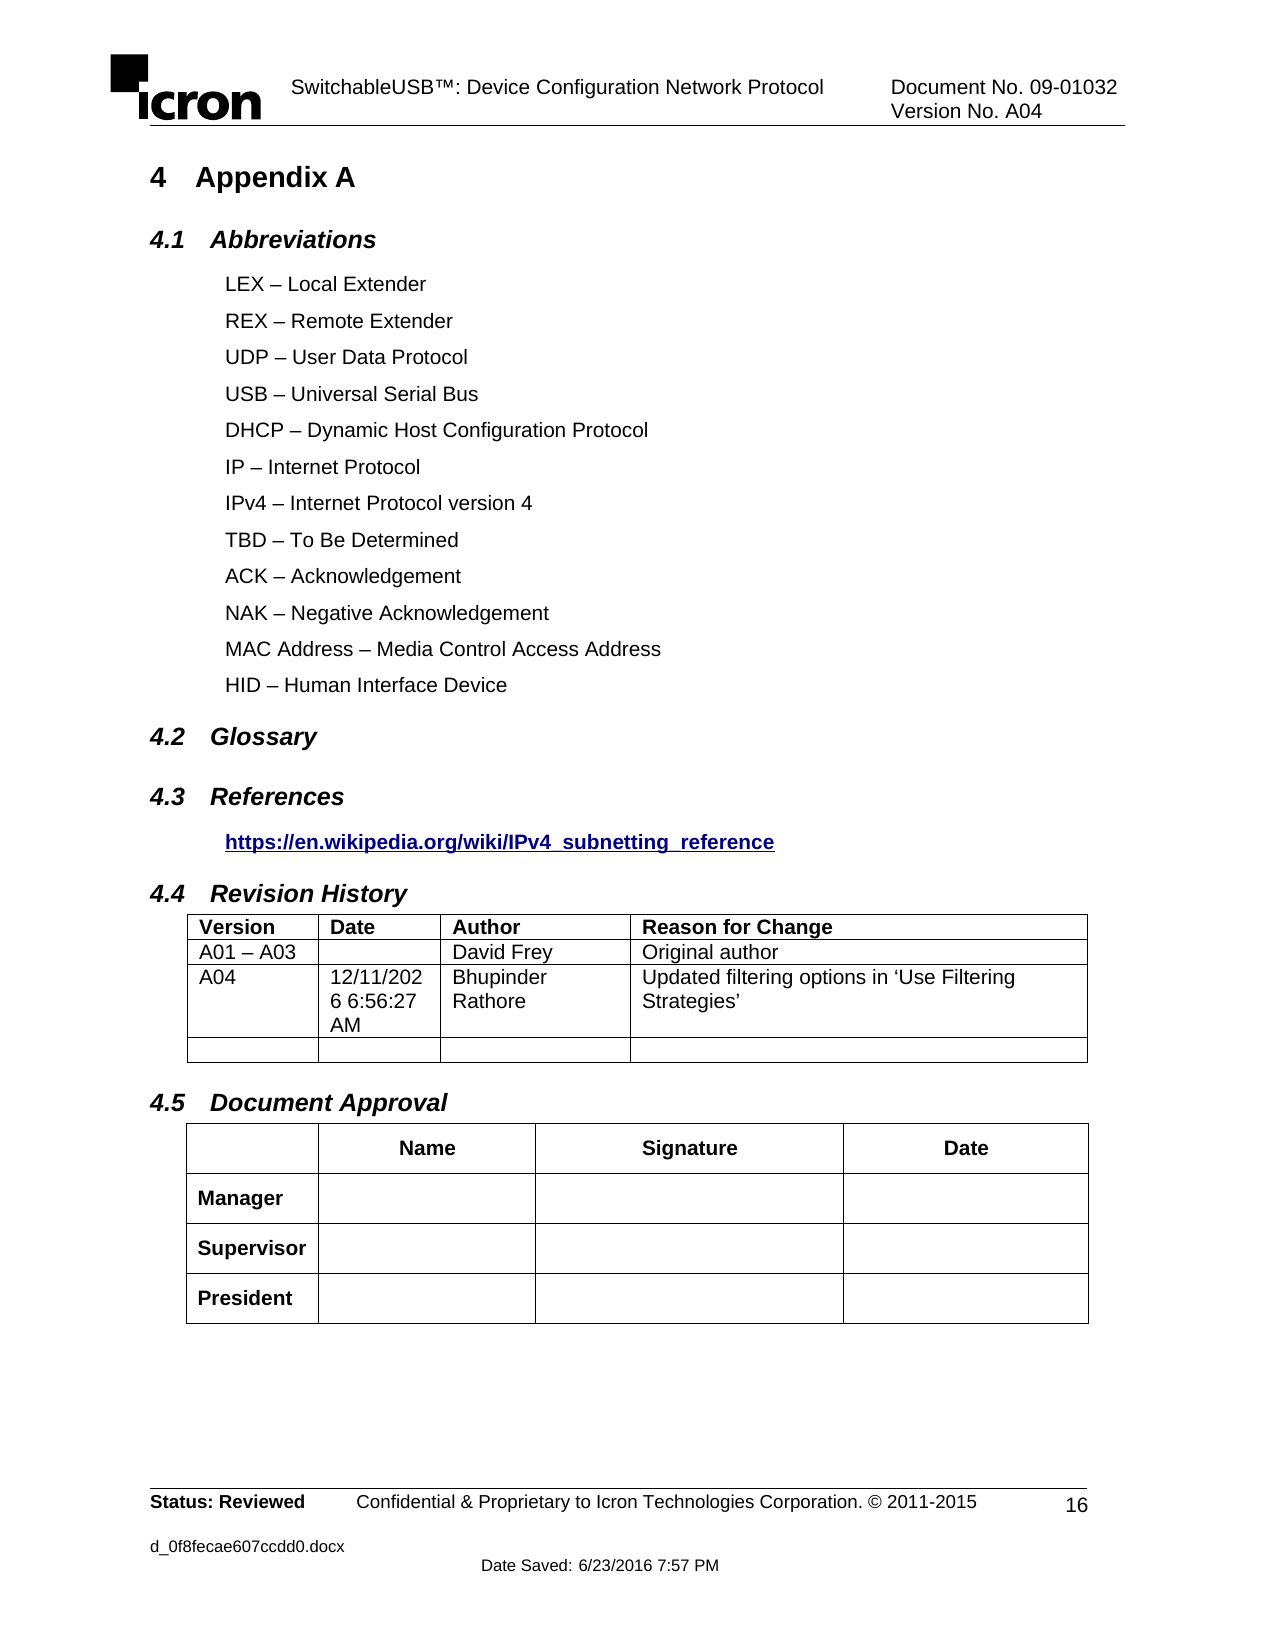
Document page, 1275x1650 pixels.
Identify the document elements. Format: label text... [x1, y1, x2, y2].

table_header Name [319, 1124, 535, 1173]
table_cell [631, 1038, 1087, 1062]
table_cell [844, 1274, 1088, 1323]
text ACK – Acknowledgement [225, 564, 1125, 588]
table_cell 23/06/2016 12:55:56 PM [319, 965, 440, 1037]
table_cell [844, 1224, 1088, 1273]
subtitle References [150, 782, 1125, 811]
table_cell [188, 965, 318, 1037]
text USB – Universal Serial Bus [225, 382, 1125, 406]
table_cell [188, 1038, 318, 1062]
table_cell [319, 1038, 440, 1062]
subtitle Document Approval [150, 1088, 1125, 1116]
subtitle Appendix A [150, 160, 1125, 193]
table_header Signature [536, 1124, 843, 1173]
text IP – Internet Protocol [225, 454, 1125, 478]
text DHCP – Dynamic Host Configuration Protocol [225, 418, 1125, 442]
table_cell [844, 1174, 1088, 1223]
table_header Date [844, 1124, 1088, 1173]
table_cell Updated filtering options in ‘Use Filtering Strategies’ [631, 965, 1087, 1037]
text MAC Address – Media Control Access Address [225, 637, 1125, 661]
table_cell [441, 1038, 630, 1062]
text LEX – Local Extender [225, 272, 1125, 296]
table_cell [319, 1274, 535, 1323]
table_cell [536, 1274, 843, 1323]
text https://en.wikipedia.org/wiki/IPv4_subnetting_reference [225, 830, 1125, 854]
table_cell [319, 1224, 535, 1273]
text TBD – To Be Determined [225, 527, 1125, 551]
text HID – Human Interface Device [225, 673, 1125, 697]
table_header Reason for Change [631, 915, 1087, 939]
text REX – Remote Extender [225, 309, 1125, 333]
table_cell [319, 1174, 535, 1223]
table_header Author [441, 915, 630, 939]
text IPv4 – Internet Protocol version 4 [225, 491, 1125, 515]
table_cell [319, 940, 440, 964]
table_cell [536, 1224, 843, 1273]
table_header [187, 1124, 318, 1173]
table_cell Supervisor [187, 1224, 318, 1273]
table_cell Original author [631, 940, 1087, 964]
table_cell A01 – A03 [188, 940, 318, 964]
subtitle Glossary [150, 722, 1125, 751]
subtitle Revision History [150, 879, 1125, 907]
text UDP – User Data Protocol [225, 345, 1125, 369]
table_cell [536, 1174, 843, 1223]
table_cell President [187, 1274, 318, 1323]
table_cell [441, 965, 630, 1037]
table_header Date [319, 915, 440, 939]
subtitle Abbreviations [150, 225, 1125, 253]
table_cell Manager [187, 1174, 318, 1223]
text NAK – Negative Acknowledgement [225, 600, 1125, 624]
table_cell David Frey [441, 940, 630, 964]
table_header Version [188, 915, 318, 939]
